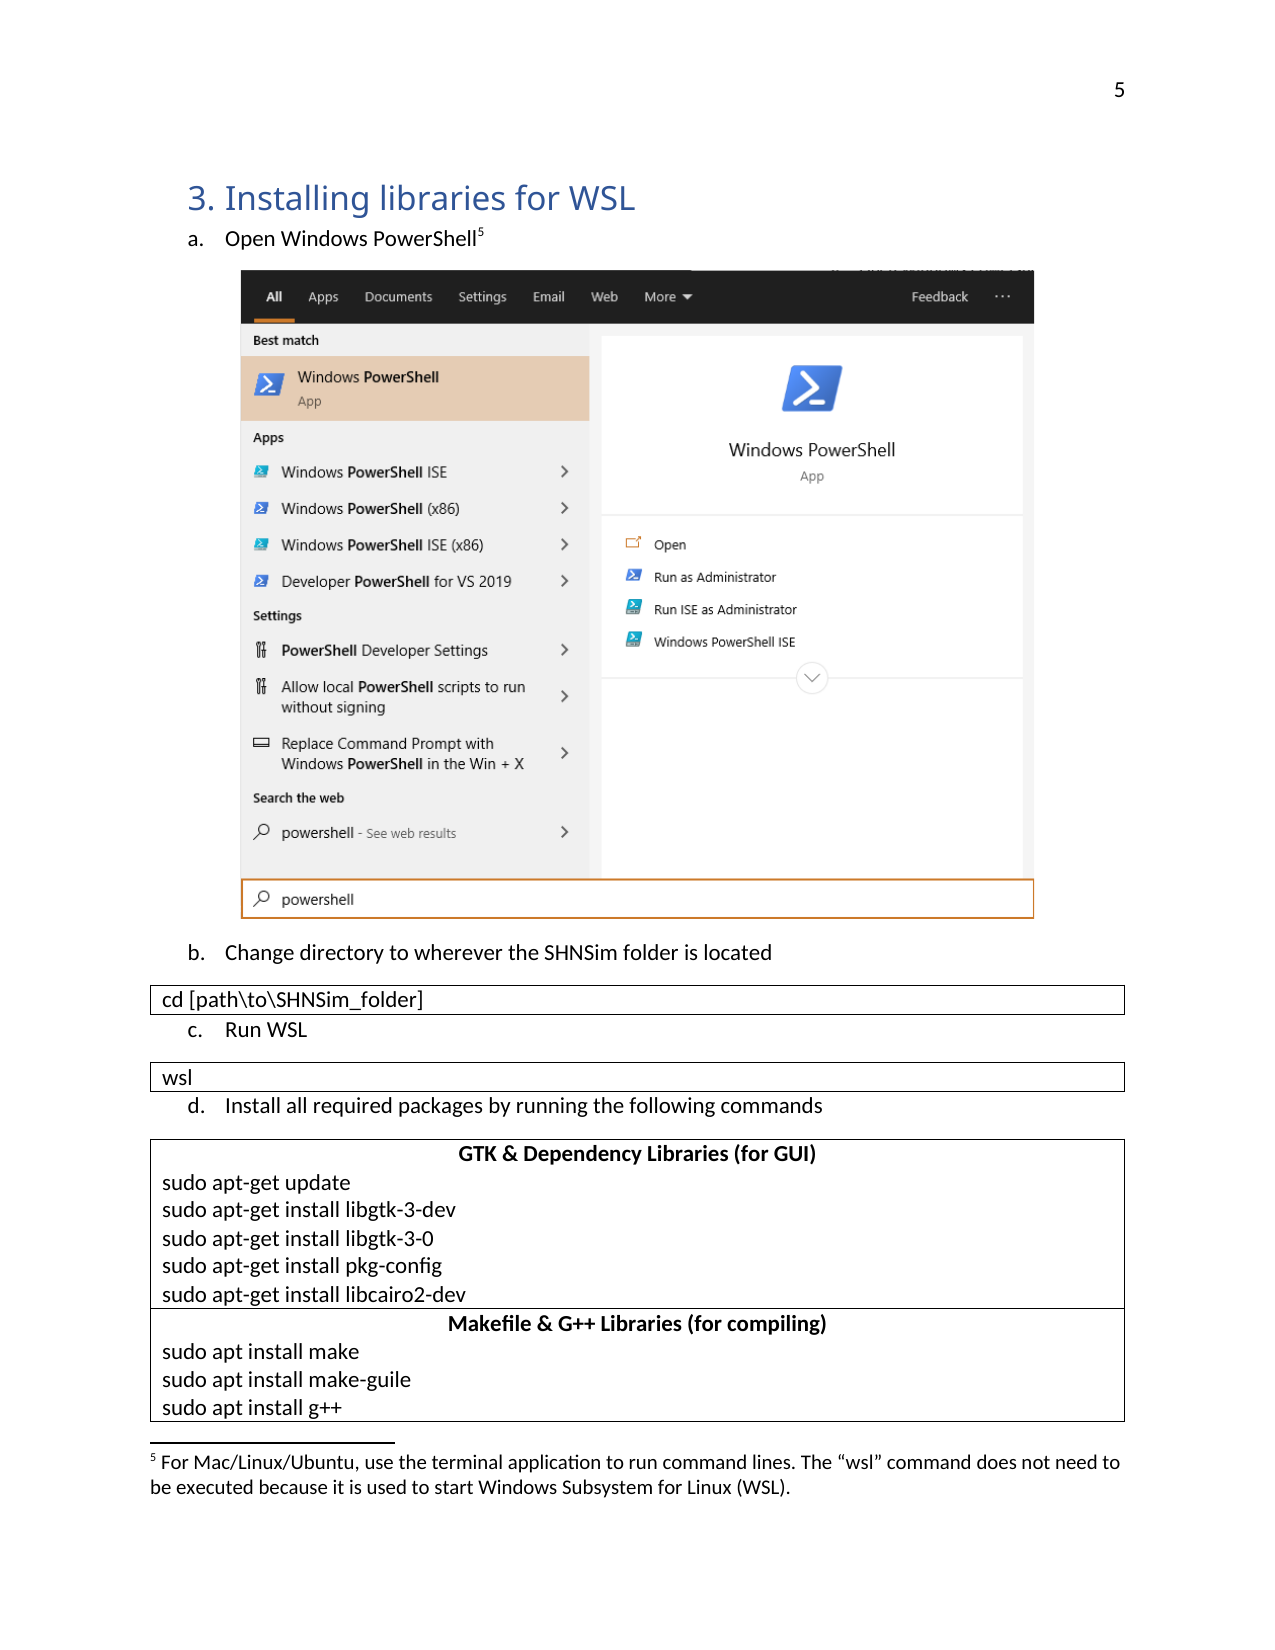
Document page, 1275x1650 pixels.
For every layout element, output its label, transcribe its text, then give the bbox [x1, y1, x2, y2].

list Run WSL [187, 1015, 1125, 1043]
table_header cd [path\to\SHNSim_folder] [151, 986, 1124, 1014]
subtitle Installing libraries for WSL [187, 175, 1125, 220]
table_header wsl [151, 1063, 1124, 1091]
table_header GTK & Dependency Libraries (for GUI) sudo apt-get update sudo apt-get install libgtk-3-dev sudo apt-get install libgtk-3-0 sudo apt-get install pkg-config sudo apt-get install libcairo2-dev [151, 1140, 1124, 1308]
table_cell Makefile & G++ Libraries (for compiling) sudo apt install make sudo apt install make-guile sudo apt install g++ [151, 1309, 1124, 1421]
list Change directory to wherever the SHNSim folder is located [187, 938, 1125, 966]
picture [240, 270, 1035, 919]
list Install all required packages by running the following commands [187, 1092, 1125, 1120]
list Open Windows PowerShell [187, 224, 1125, 252]
